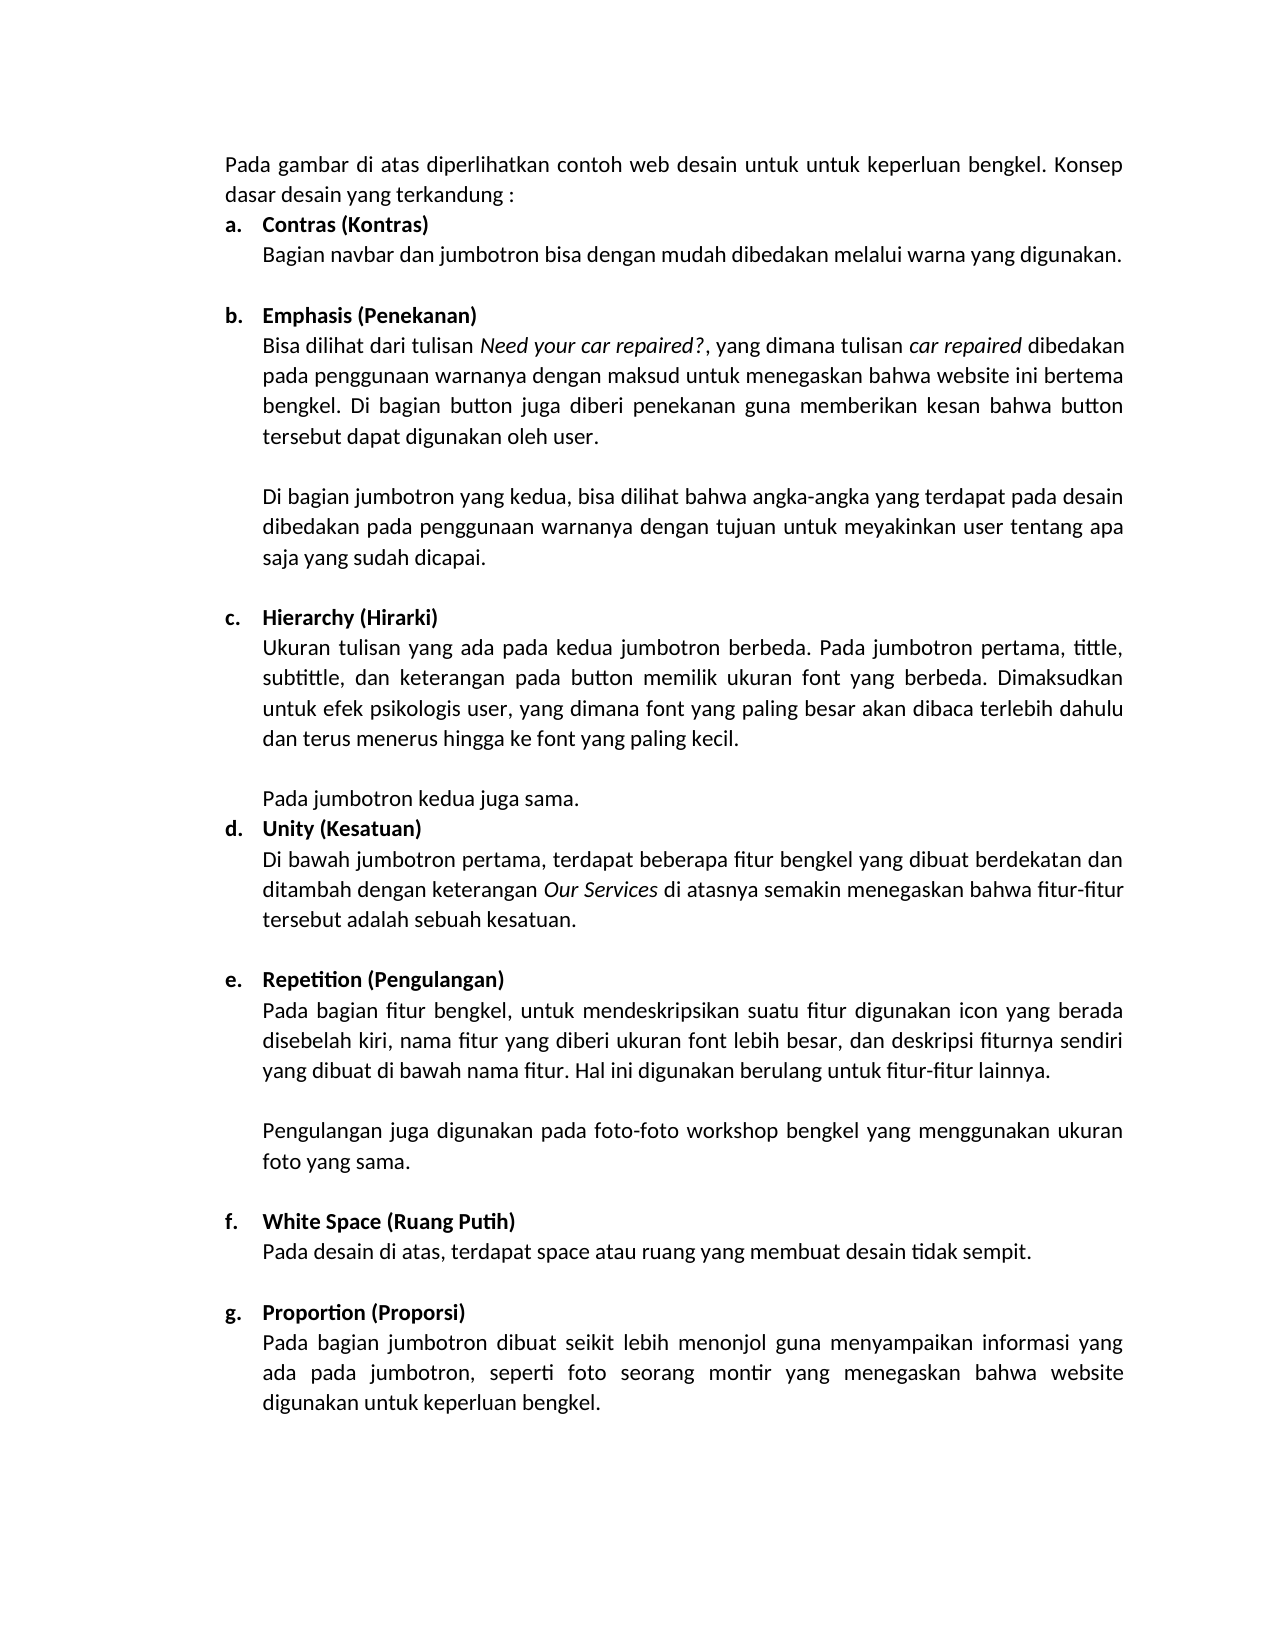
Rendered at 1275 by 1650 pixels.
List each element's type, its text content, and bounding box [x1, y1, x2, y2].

list Unity (Kesatuan) [225, 814, 1125, 843]
list Pada gambar di atas diperlihatkan contoh web desain untuk untuk keperluan bengkel. Konsep dasar desain yang terkandung : [225, 150, 1125, 208]
list Di bawah jumbotron pertama, terdapat beberapa fitur bengkel yang dibuat berdekatan dan ditambah dengan keterangan Our Services di atasnya semakin menegaskan bahwa fitur-fitur tersebut adalah sebuah kesatuan. [262, 845, 1125, 933]
list Pada desain di atas, terdapat space atau ruang yang membuat desain tidak sempit. [262, 1237, 1125, 1266]
list Bisa dilihat dari tulisan Need your car repaired?, yang dimana tulisan car repaired dibedakan pada penggunaan warnanya dengan maksud untuk menegaskan bahwa website ini bertema bengkel. Di bagian button juga diberi penekanan guna memberikan kesan bahwa button tersebut dapat digunakan oleh user. [262, 331, 1125, 450]
list Hierarchy (Hirarki) [225, 603, 1125, 631]
list Pengulangan juga digunakan pada foto-foto workshop bengkel yang menggunakan ukuran foto yang sama. [262, 1117, 1125, 1175]
list Pada jumbotron kedua juga sama. [262, 784, 1125, 812]
list Emphasis (Penekanan) [225, 301, 1125, 329]
list Bagian navbar dan jumbotron bisa dengan mudah dibedakan melalui warna yang digunakan. [262, 241, 1125, 269]
list White Space (Ruang Putih) [225, 1207, 1125, 1235]
list Proportion (Proporsi) [225, 1298, 1125, 1326]
list Contras (Kontras) [225, 210, 1125, 238]
list Di bagian jumbotron yang kedua, bisa dilihat bahwa angka-angka yang terdapat pada desain dibedakan pada penggunaan warnanya dengan tujuan untuk meyakinkan user tentang apa saja yang sudah dicapai. [262, 482, 1125, 571]
list Pada bagian fitur bengkel, untuk mendeskripsikan suatu fitur digunakan icon yang berada disebelah kiri, nama fitur yang diberi ukuran font lebih besar, dan deskripsi fiturnya sendiri yang dibuat di bawah nama fitur. Hal ini digunakan berulang untuk fitur-fitur lainnya. [262, 996, 1125, 1084]
list Pada bagian jumbotron dibuat seikit lebih menonjol guna menyampaikan informasi yang ada pada jumbotron, seperti foto seorang montir yang menegaskan bahwa website digunakan untuk keperluan bengkel. [262, 1328, 1125, 1417]
list Ukuran tulisan yang ada pada kedua jumbotron berbeda. Pada jumbotron pertama, tittle, subtittle, dan keterangan pada button memilik ukuran font yang berbeda. Dimaksudkan untuk efek psikologis user, yang dimana font yang paling besar akan dibaca terlebih dahulu dan terus menerus hingga ke font yang paling kecil. [262, 633, 1125, 752]
list Repetition (Pengulangan) [225, 966, 1125, 994]
